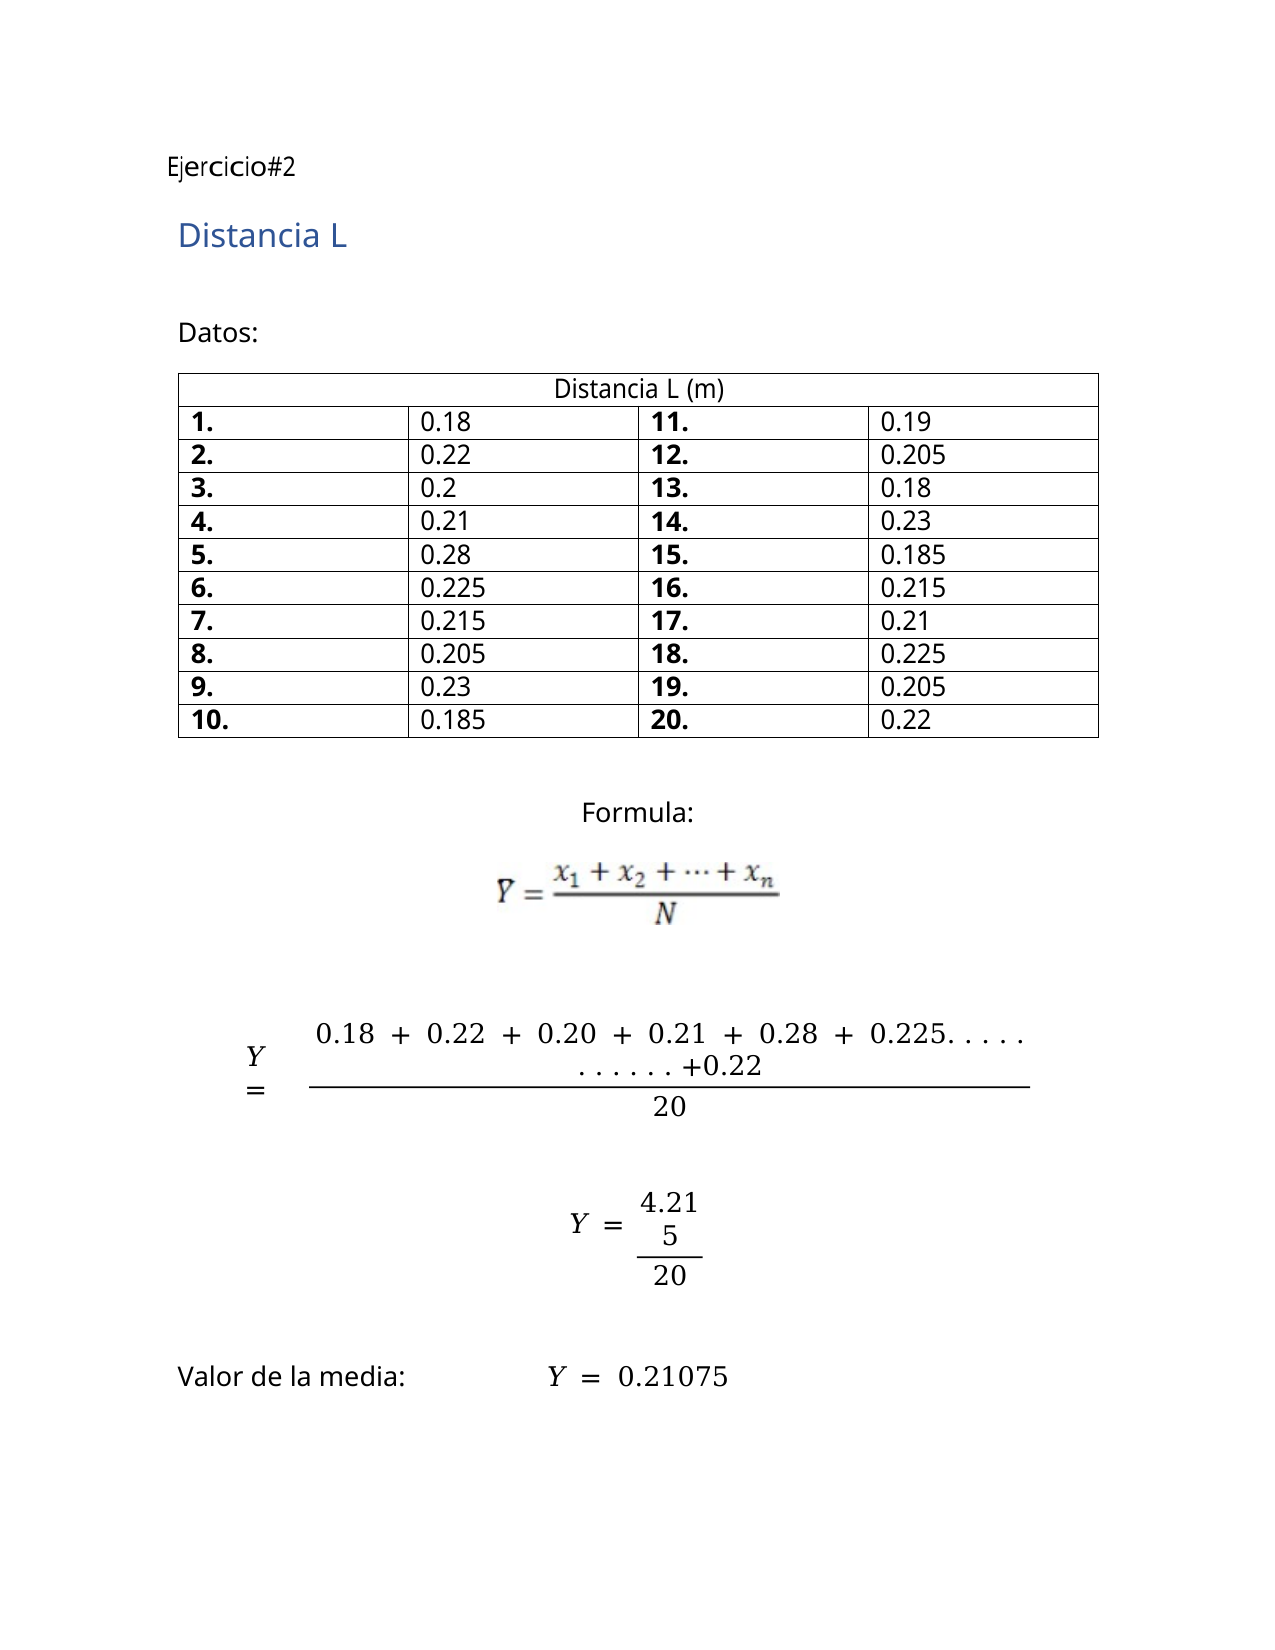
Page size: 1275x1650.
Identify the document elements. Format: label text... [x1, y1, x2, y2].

table_cell 0.225 [869, 639, 1098, 671]
table_cell 0.215 [869, 572, 1098, 604]
table_cell 0.18 [869, 473, 1098, 505]
table_cell 19. [639, 672, 868, 704]
table_cell 17. [639, 605, 868, 637]
table_cell 11. [639, 407, 868, 439]
table_cell 5. [179, 539, 408, 571]
table_cell 0.215 [409, 605, 638, 637]
table_cell 0.2 [409, 473, 638, 505]
table_cell 0.19 [869, 407, 1098, 439]
table_cell 0.21 [409, 506, 638, 538]
table_cell 0.21 [869, 605, 1098, 637]
table_cell 20. [639, 705, 868, 737]
table_cell 0.22 [409, 440, 638, 472]
text Ejercicio#2 [167, 147, 1204, 184]
table_cell 8. [179, 639, 408, 671]
table_cell 0.205 [869, 440, 1098, 472]
picture [496, 862, 780, 925]
table_cell 3. [179, 473, 408, 505]
table_cell 0.205 [869, 672, 1098, 704]
table_cell 0.22 [869, 705, 1098, 737]
table_cell 0.185 [409, 705, 638, 737]
table_cell 6. [179, 572, 408, 604]
table_cell 10. [179, 705, 408, 737]
table_cell 0.205 [409, 639, 638, 671]
table_cell 12. [639, 440, 868, 472]
table_cell 2. [179, 440, 408, 472]
text 4.215 [635, 1186, 705, 1251]
text 𝑌 = [167, 1206, 623, 1239]
table_cell 14. [639, 506, 868, 538]
text Distancia L [177, 212, 1204, 258]
table_cell 0.185 [869, 539, 1098, 571]
text 0.18 + 0.22 + 0.20 + 0.21 + 0.28 + 0.225. . . . . . . . . . . +0.22 [308, 1016, 1031, 1081]
table_cell 1. [179, 407, 408, 439]
table_cell 0.23 [409, 672, 638, 704]
table_cell 0.18 [409, 407, 638, 439]
text Datos: [177, 314, 1204, 351]
table_cell 0.28 [409, 539, 638, 571]
table_cell 15. [639, 539, 868, 571]
table_cell 13. [639, 473, 868, 505]
text Formula: [541, 793, 734, 830]
text Valor de la media: 𝑌 = 0.21075 [177, 1357, 1204, 1394]
text 𝑌 = [245, 1039, 296, 1104]
table_cell 18. [639, 639, 868, 671]
table_cell 0.225 [409, 572, 638, 604]
table_header Distancia L (m) [179, 374, 1098, 406]
text 20 [308, 1089, 1031, 1122]
table_cell 0.23 [869, 506, 1098, 538]
table_cell 7. [179, 605, 408, 637]
table_cell 16. [639, 572, 868, 604]
table_cell 9. [179, 672, 408, 704]
text 20 [635, 1259, 705, 1291]
table_cell 4. [179, 506, 408, 538]
